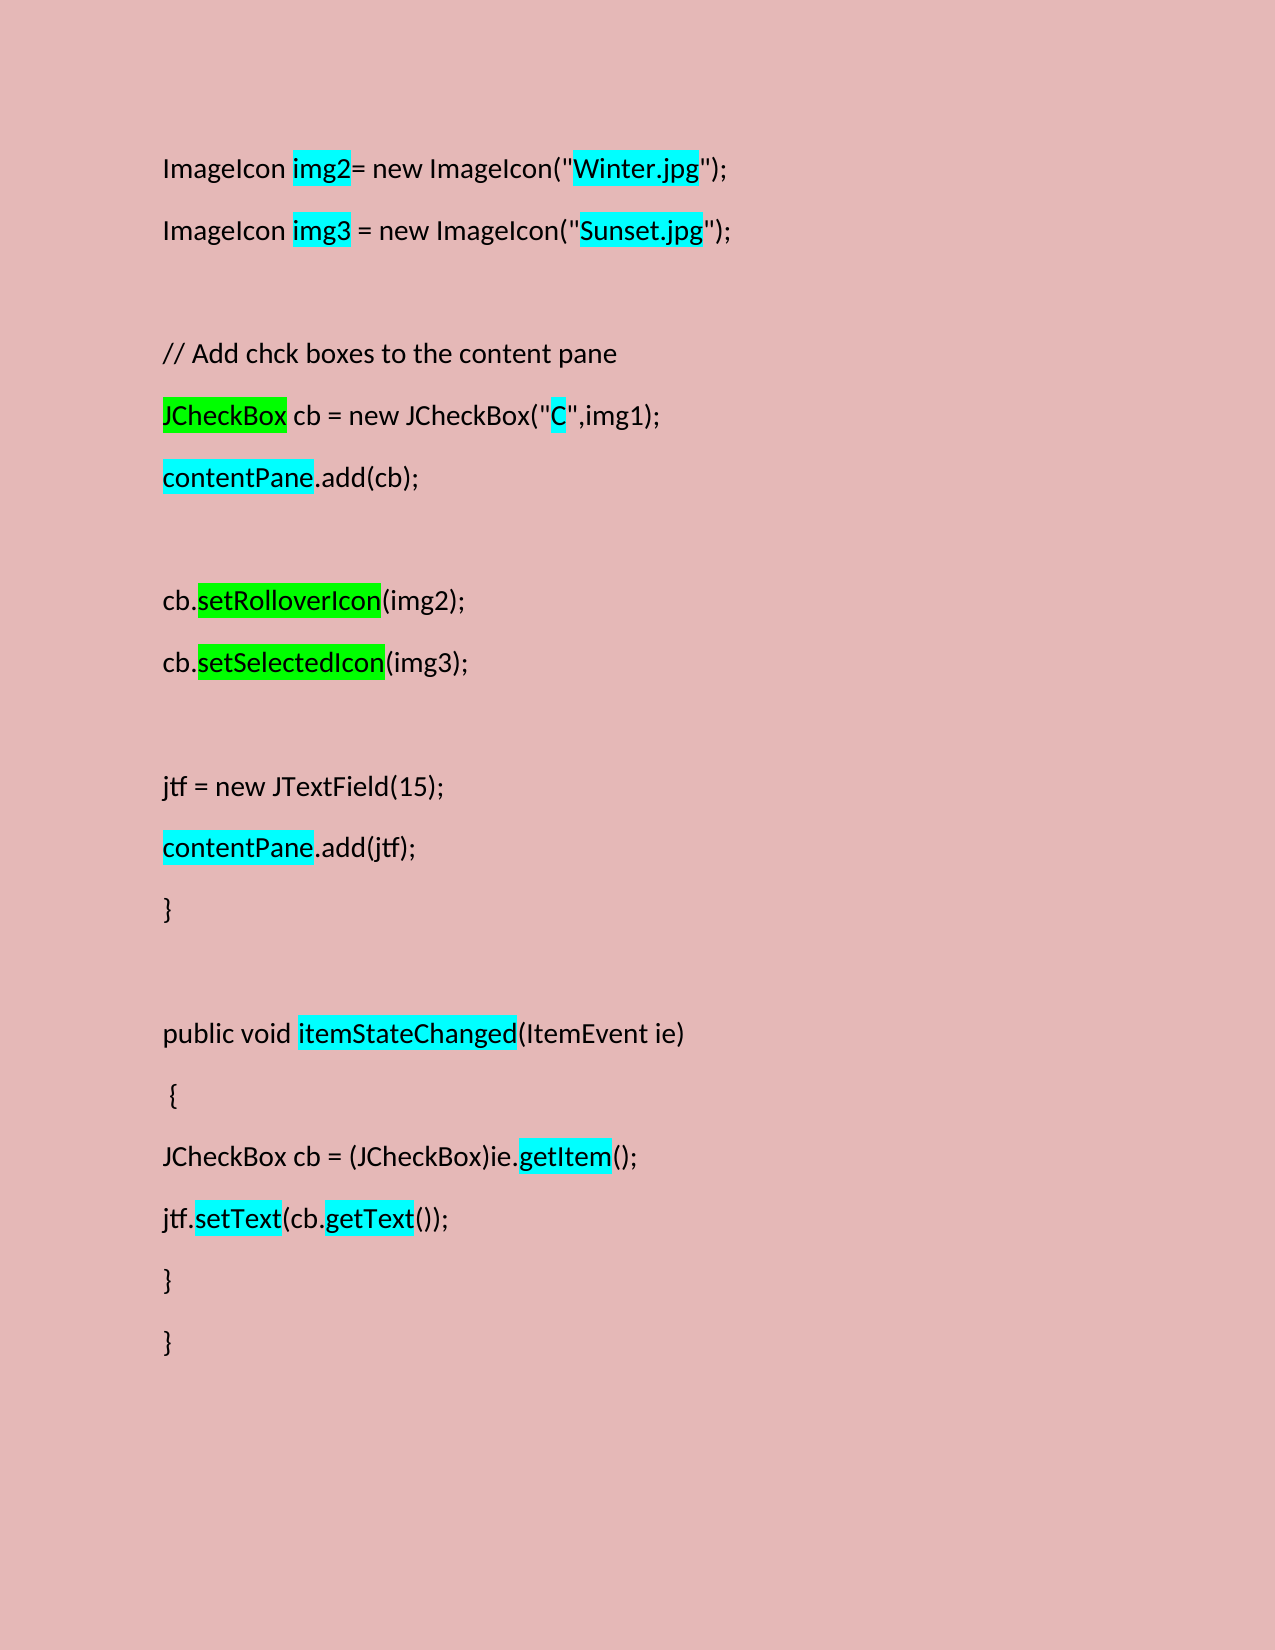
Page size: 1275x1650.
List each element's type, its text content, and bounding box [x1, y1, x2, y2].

text { [162, 1077, 1240, 1112]
text cb.setRolloverIcon(img2); [162, 582, 1240, 618]
text jtf = new JTextField(15); [162, 768, 1240, 803]
text ImageIcon img3 = new ImageIcon("Sunset.jpg"); [351, 212, 580, 247]
text public void itemStateChanged(ItemEvent ie) [517, 1015, 1240, 1050]
text } [162, 1262, 1240, 1297]
text ImageIcon img3 = new ImageIcon("Sunset.jpg"); [703, 212, 1240, 247]
text JCheckBox cb = new JCheckBox("C",img1); [566, 397, 1240, 433]
text ImageIcon img2= new ImageIcon("Winter.jpg"); [351, 150, 573, 186]
text jtf.setText(cb.getText()); [414, 1200, 1240, 1236]
text cb.setSelectedIcon(img3); [385, 644, 1240, 680]
text // Add chck boxes to the content pane [162, 335, 1240, 371]
text } [162, 1324, 1240, 1359]
text public void itemStateChanged(ItemEvent ie) [162, 1015, 298, 1050]
text JCheckBox cb = (JCheckBox)ie.getItem(); [162, 1138, 519, 1174]
text JCheckBox cb = (JCheckBox)ie.getItem(); [612, 1138, 1240, 1174]
text ImageIcon img3 = new ImageIcon("Sunset.jpg"); [162, 212, 293, 247]
text ImageIcon img2= new ImageIcon("Winter.jpg"); [699, 150, 1240, 186]
text contentPane.add(cb); [314, 459, 1240, 494]
text contentPane.add(jtf); [162, 829, 1240, 865]
text ImageIcon img2= new ImageIcon("Winter.jpg"); [162, 150, 293, 186]
text JCheckBox cb = new JCheckBox("C",img1); [287, 397, 551, 433]
text } [162, 891, 1240, 927]
